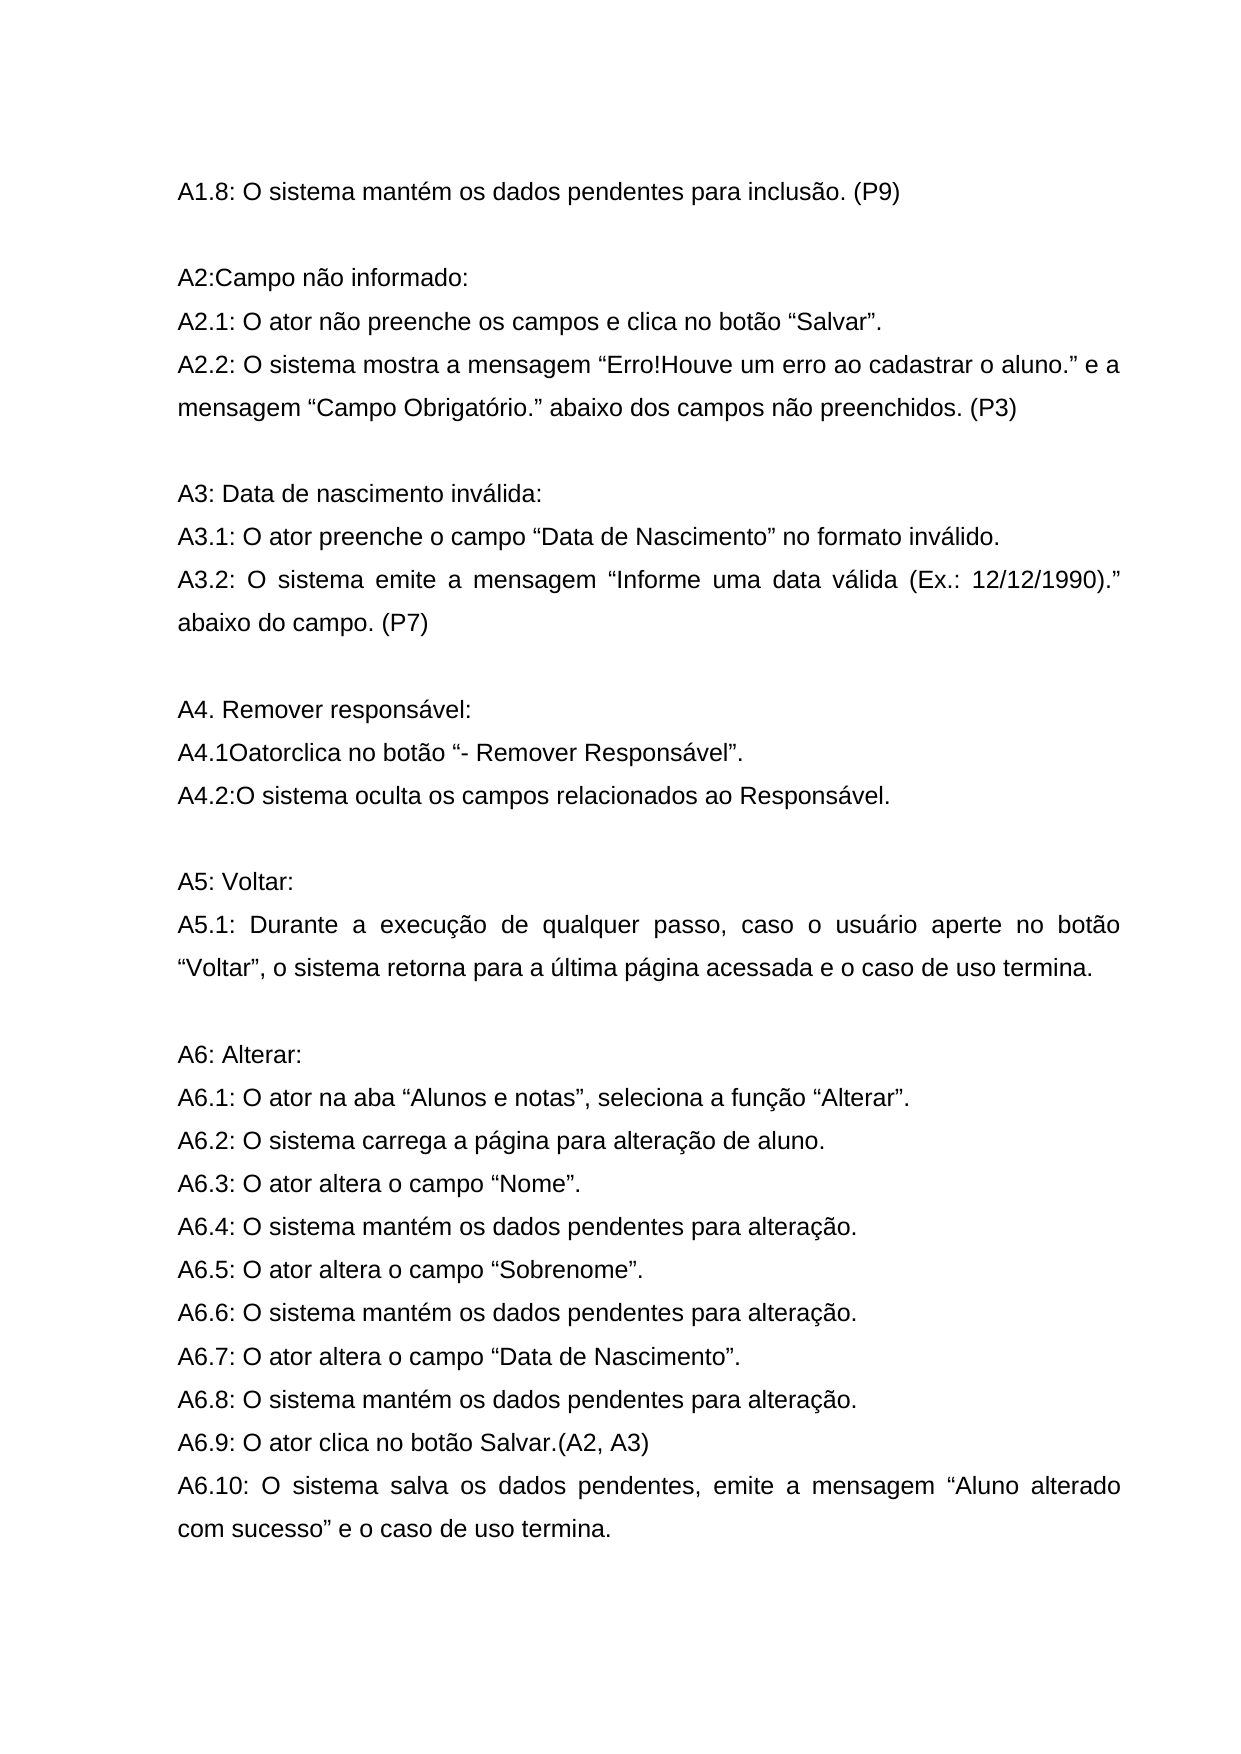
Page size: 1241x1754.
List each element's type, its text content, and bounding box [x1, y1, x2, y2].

text A6.10: O sistema salva os dados pendentes, emite a mensagem “Aluno alterado com sucesso” e o caso de uso termina. [177, 1471, 1122, 1543]
text A1.8: O sistema mantém os dados pendentes para inclusão. (P9) [177, 177, 1122, 206]
text A4.1Oatorclica no botão “- Remover Responsável”. [177, 738, 1122, 767]
text A5: Voltar: [177, 867, 1122, 896]
text A6.6: O sistema mantém os dados pendentes para alteração. [177, 1298, 1122, 1327]
text A4. Remover responsável: [177, 695, 1122, 723]
text A5.1: Durante a execução de qualquer passo, caso o usuário aperte no botão “Voltar”, o sistema retorna para a última página acessada e o caso de uso termina. [177, 910, 1122, 982]
text A6.1: O ator na aba “Alunos e notas”, seleciona a função “Alterar”. [177, 1083, 1122, 1112]
text A6.8: O sistema mantém os dados pendentes para alteração. [177, 1385, 1122, 1413]
text A6.2: O sistema carrega a página para alteração de aluno. [177, 1126, 1122, 1155]
text A2:Campo não informado: [177, 263, 1122, 292]
text A6.4: O sistema mantém os dados pendentes para alteração. [177, 1212, 1122, 1241]
text A3.2: O sistema emite a mensagem “Informe uma data válida (Ex.: 12/12/1990).” abaixo do campo. (P7) [177, 565, 1122, 637]
text A6.7: O ator altera o campo “Data de Nascimento”. [177, 1342, 1122, 1370]
text A6.3: O ator altera o campo “Nome”. [177, 1169, 1122, 1198]
text A4.2:O sistema oculta os campos relacionados ao Responsável. [177, 781, 1122, 810]
text A6: Alterar: [177, 1040, 1122, 1068]
text A2.1: O ator não preenche os campos e clica no botão “Salvar”. [177, 307, 1122, 335]
text A6.9: O ator clica no botão Salvar.(A2, A3) [177, 1428, 1122, 1457]
text A6.5: O ator altera o campo “Sobrenome”. [177, 1255, 1122, 1284]
text A3: Data de nascimento inválida: [177, 479, 1122, 508]
text A2.2: O sistema mostra a mensagem “Erro!Houve um erro ao cadastrar o aluno.” e a mensagem “Campo Obrigatório.” abaixo dos campos não preenchidos. (P3) [177, 350, 1122, 422]
text A3.1: O ator preenche o campo “Data de Nascimento” no formato inválido. [177, 522, 1122, 551]
